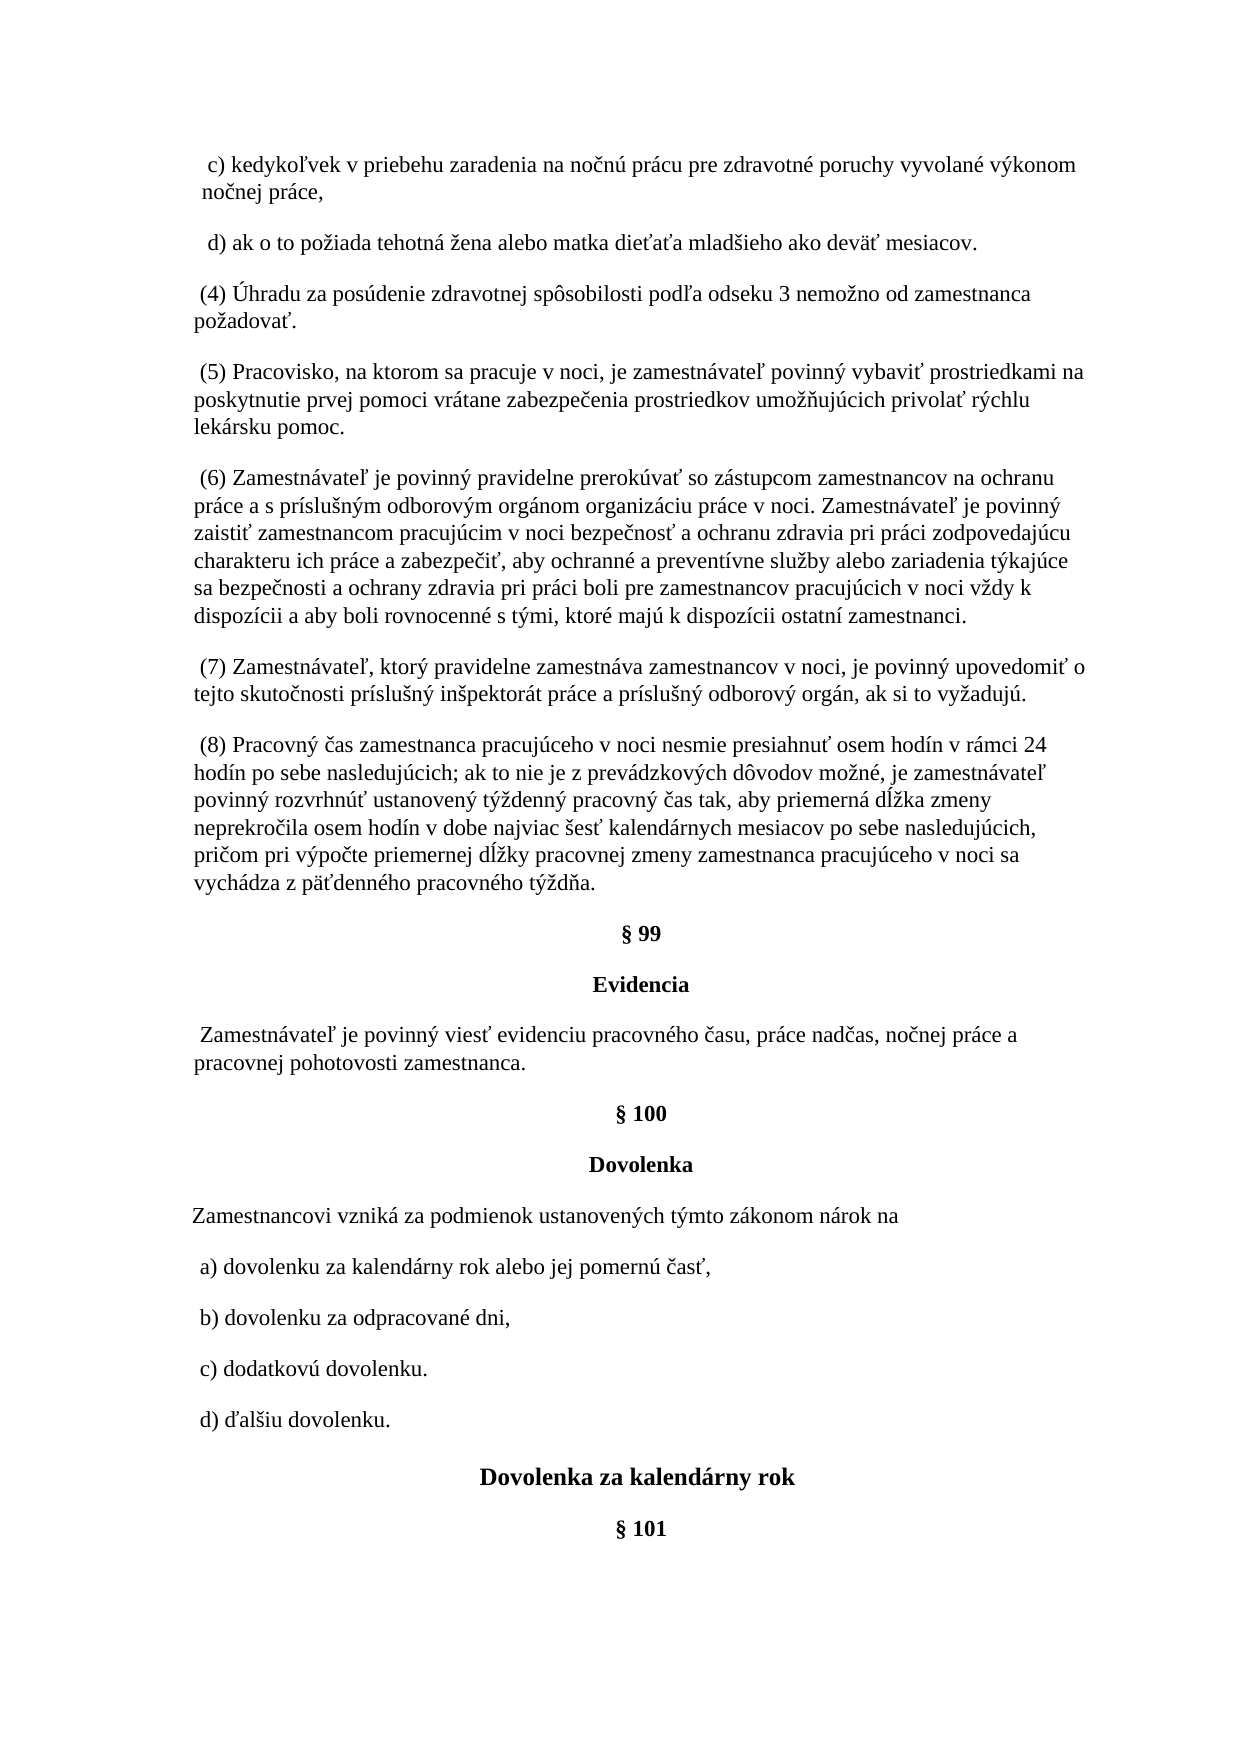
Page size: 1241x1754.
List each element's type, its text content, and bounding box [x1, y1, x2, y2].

text § 99 [186, 919, 1090, 947]
text Dovolenka [186, 1150, 1090, 1178]
text (8) Pracovný čas zamestnanca pracujúceho v noci nesmie presiahnuť osem hodín v rámci 24 hodín po sebe nasledujúcich; ak to nie je z prevádzkových dôvodov možné, je zamestnávateľ povinný rozvrhnúť ustanovený týždenný pracovný čas tak, aby priemerná dĺžka zmeny neprekročila osem hodín v dobe najviac šesť kalendárnych mesiacov po sebe nasledujúcich, pričom pri výpočte priemernej dĺžky pracovnej zmeny zamestnanca pracujúceho v noci sa vychádza z päťdenného pracovného týždňa. [194, 731, 1090, 896]
text (4) Úhradu za posúdenie zdravotnej spôsobilosti podľa odseku 3 nemožno od zamestnanca požadovať. [194, 279, 1090, 334]
text Zamestnancovi vzniká za podmienok ustanovených týmto zákonom nárok na [186, 1201, 1090, 1229]
text d) ďalšiu dovolenku. [194, 1405, 1090, 1432]
text (7) Zamestnávateľ, ktorý pravidelne zamestnáva zamestnancov v noci, je povinný upovedomiť o tejto skutočnosti príslušný inšpektorát práce a príslušný odborový orgán, ak si to vyžadujú. [194, 652, 1090, 707]
text (5) Pracovisko, na ktorom sa pracuje v noci, je zamestnávateľ povinný vybaviť prostriedkami na poskytnutie prvej pomoci vrátane zabezpečenia prostriedkov umožňujúcich privolať rýchlu lekársku pomoc. [194, 358, 1090, 440]
text § 100 [186, 1099, 1090, 1127]
text (6) Zamestnávateľ je povinný pravidelne prerokúvať so zástupcom zamestnancov na ochranu práce a s príslušným odborovým orgánom organizáciu práce v noci. Zamestnávateľ je povinný zaistiť zamestnancom pracujúcim v noci bezpečnosť a ochranu zdravia pri práci zodpovedajúcu charakteru ich práce a zabezpečiť, aby ochranné a preventívne služby alebo zariadenia týkajúce sa bezpečnosti a ochrany zdravia pri práci boli pre zamestnancov pracujúcich v noci vždy k dispozícii a aby boli rovnocenné s tými, ktoré majú k dispozícii ostatní zamestnanci. [194, 464, 1090, 629]
text c) kedykoľvek v priebehu zaradenia na nočnú prácu pre zdravotné poruchy vyvolané výkonom nočnej práce, [202, 150, 1090, 205]
text Dovolenka za kalendárny rok [178, 1464, 1090, 1491]
text Zamestnávateľ je povinný viesť evidenciu pracovného času, práce nadčas, nočnej práce a pracovnej pohotovosti zamestnanca. [194, 1021, 1090, 1076]
text § 101 [186, 1515, 1090, 1542]
text b) dovolenku za odpracované dni, [194, 1303, 1090, 1331]
text a) dovolenku za kalendárny rok alebo jej pomernú časť, [194, 1252, 1090, 1280]
text Evidencia [186, 970, 1090, 997]
text c) dodatkovú dovolenku. [194, 1354, 1090, 1382]
text d) ak o to požiada tehotná žena alebo matka dieťaťa mladšieho ako deväť mesiacov. [202, 228, 1090, 256]
